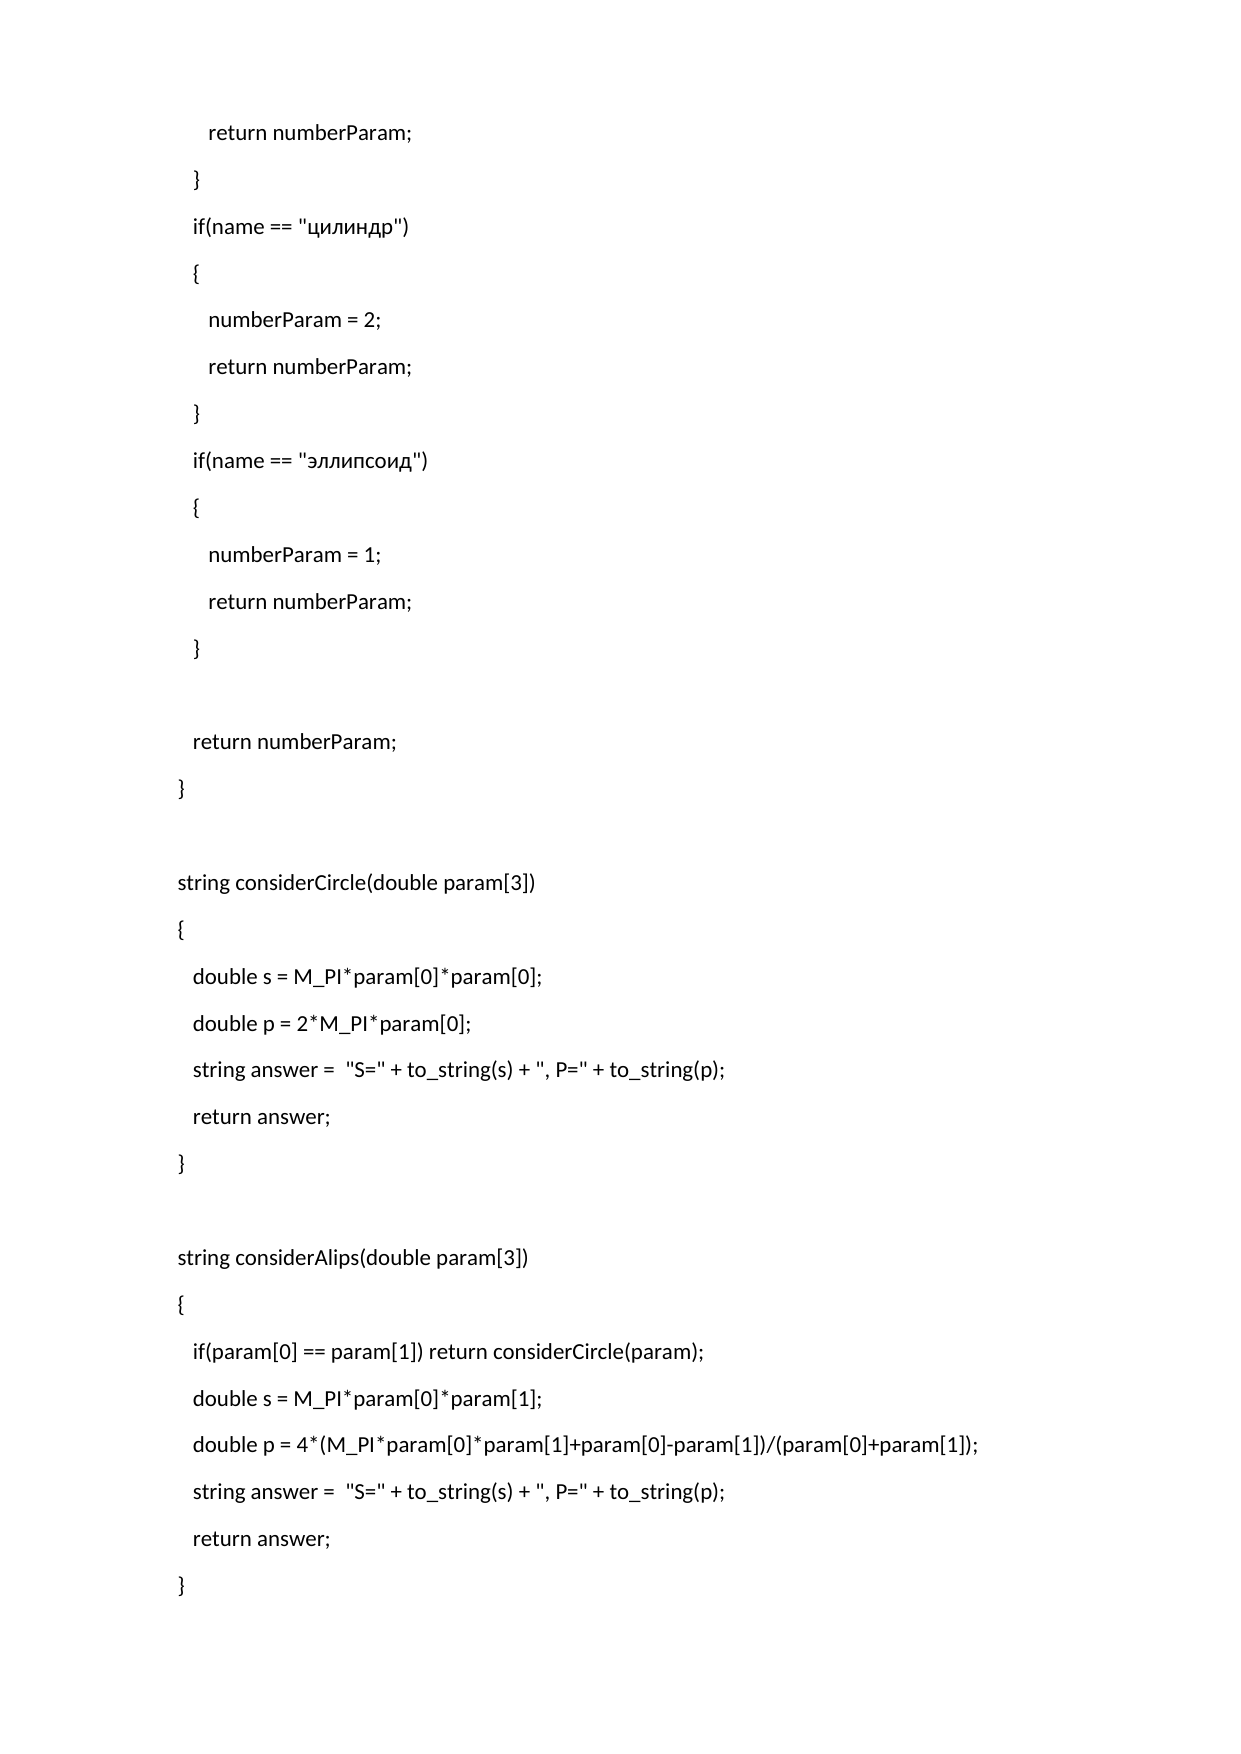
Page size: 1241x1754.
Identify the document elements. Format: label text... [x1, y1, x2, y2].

text } [177, 1571, 1152, 1599]
text double s = M_PI*param[0]*param[1]; [177, 1384, 1152, 1412]
text if(param[0] == param[1]) return considerCircle(param); [177, 1337, 1152, 1365]
text return numberParam; [177, 727, 1152, 756]
text return numberParam; [177, 587, 1152, 615]
text } [177, 399, 1152, 427]
text if(name == "цилиндр") [177, 212, 1152, 240]
text string considerAlips(double param[3]) [177, 1243, 1152, 1271]
text numberParam = 1; [177, 540, 1152, 568]
text double p = 2*M_PI*param[0]; [177, 1009, 1152, 1037]
text double p = 4*(M_PI*param[0]*param[1]+param[0]-param[1])/(param[0]+param[1]); [177, 1431, 1152, 1459]
text string considerCircle(double param[3]) [177, 868, 1152, 896]
text } [177, 1149, 1152, 1177]
text return answer; [177, 1524, 1152, 1552]
text { [177, 915, 1152, 943]
text } [177, 165, 1152, 193]
text double s = M_PI*param[0]*param[0]; [177, 962, 1152, 990]
text { [177, 493, 1152, 521]
text numberParam = 2; [177, 306, 1152, 334]
text } [177, 774, 1152, 802]
text string answer = "S=" + to_string(s) + ", P=" + to_string(p); [177, 1056, 1152, 1084]
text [177, 1477, 1152, 1506]
text return numberParam; [177, 118, 1152, 146]
text { [177, 259, 1152, 287]
text { [177, 1290, 1152, 1318]
text return numberParam; [177, 352, 1152, 381]
text return answer; [177, 1102, 1152, 1131]
text } [177, 634, 1152, 662]
text if(name == "эллипсоид") [177, 446, 1152, 474]
